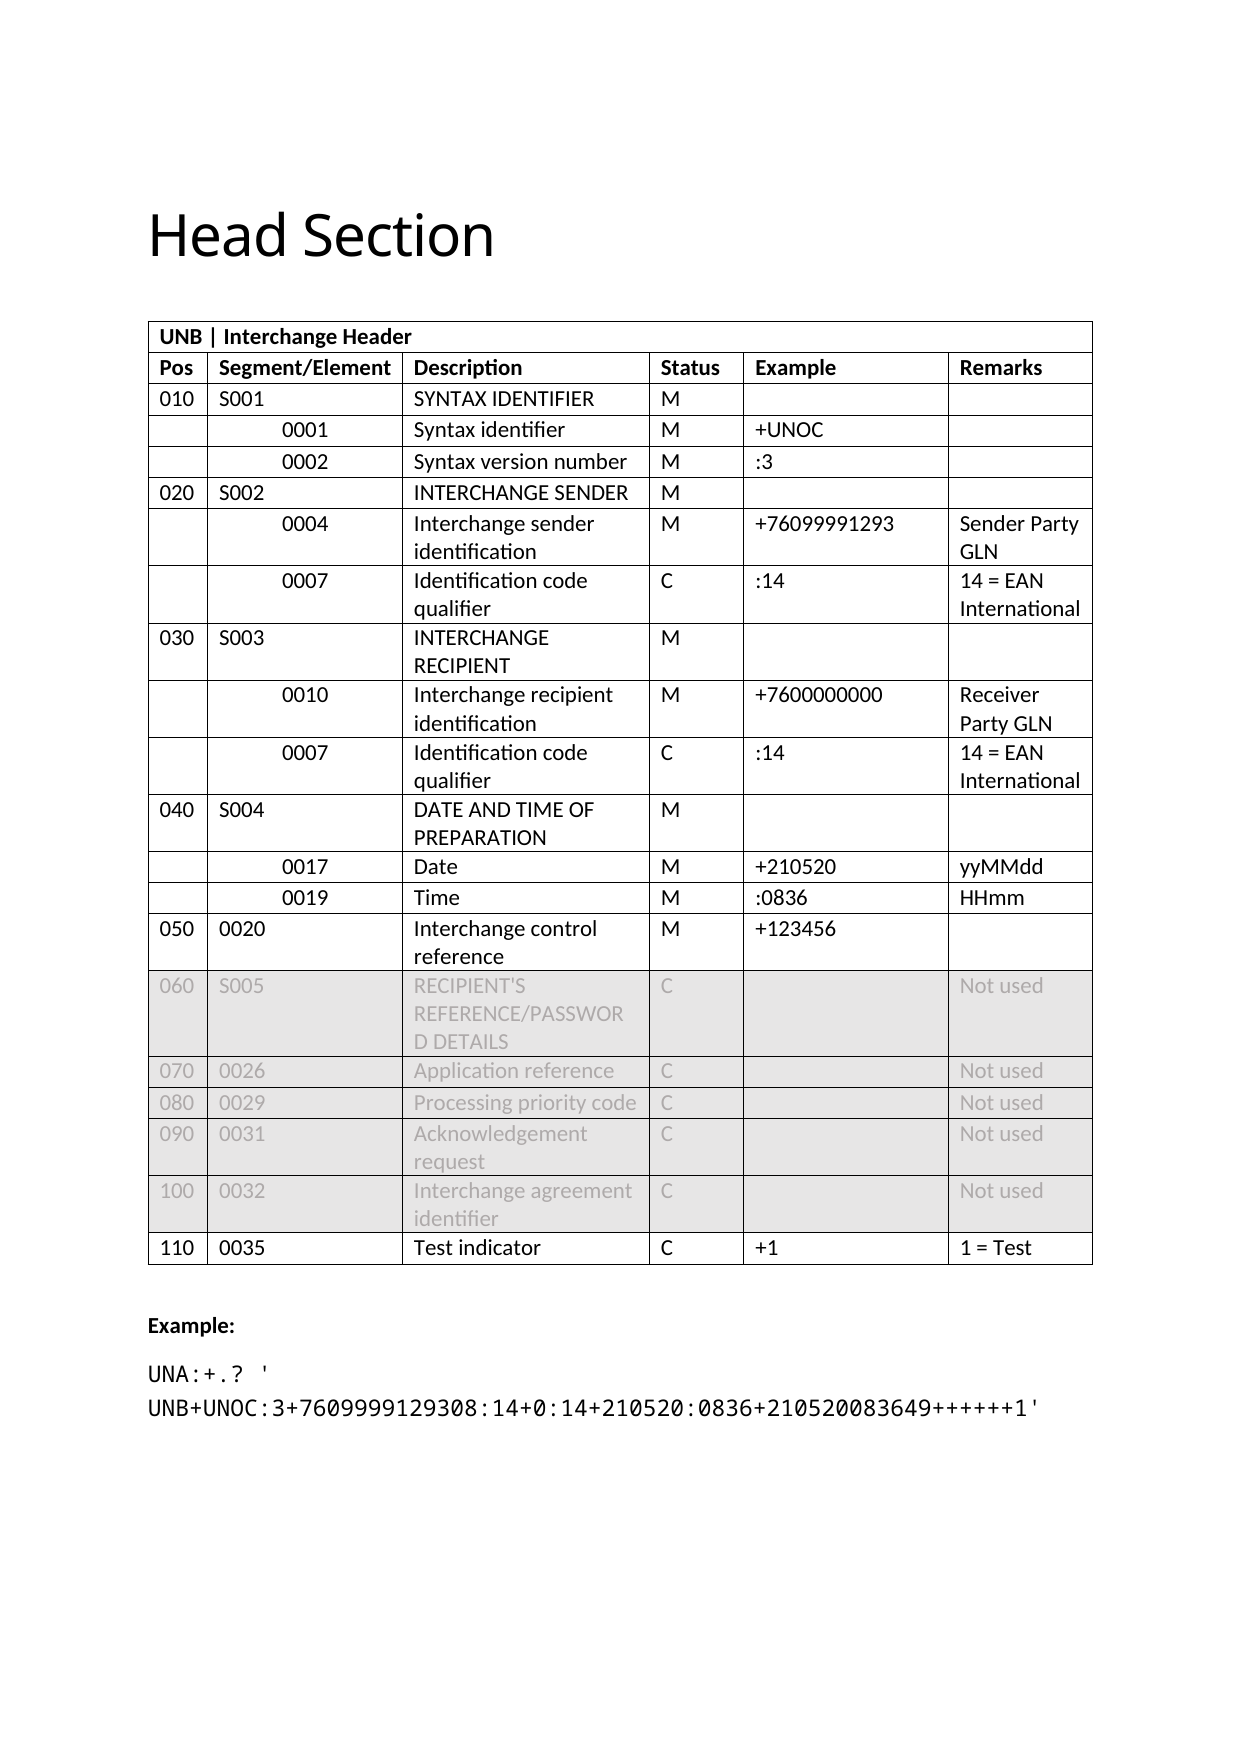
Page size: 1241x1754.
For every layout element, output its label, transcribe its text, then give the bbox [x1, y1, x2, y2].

table_cell Not used [949, 1119, 1092, 1175]
table_cell Test indicator [403, 1233, 649, 1263]
table_cell 050 [149, 914, 207, 970]
table_cell [949, 416, 1092, 446]
table_cell Interchange sender identification [403, 509, 649, 565]
table_cell Processing priority code [403, 1088, 649, 1118]
table_cell 010 [149, 384, 207, 414]
table_cell C [650, 1119, 743, 1175]
table_cell 0019 [208, 883, 402, 913]
table_cell INTERCHANGE RECIPIENT [403, 624, 649, 679]
table_cell :0836 [744, 883, 948, 913]
table_cell [149, 447, 207, 477]
table_cell 0032 [208, 1176, 402, 1232]
table_cell [949, 447, 1092, 477]
table_cell [149, 416, 207, 446]
table_cell Interchange recipient identification [403, 681, 649, 737]
table_cell 0002 [208, 447, 402, 477]
table_cell 0029 [208, 1088, 402, 1118]
table_cell [149, 509, 207, 565]
table_cell :3 [744, 447, 948, 477]
table_cell [744, 1088, 948, 1118]
table_cell Segment/Element [208, 353, 402, 383]
table_cell 0035 [208, 1233, 402, 1263]
table_cell [744, 1057, 948, 1087]
table_cell Not used [949, 971, 1092, 1056]
table_cell C [650, 1057, 743, 1087]
table_cell SYNTAX IDENTIFIER [403, 384, 649, 414]
table_cell Syntax identifier [403, 416, 649, 446]
table_cell 100 [149, 1176, 207, 1232]
text UNA:+.? ' [148, 1358, 1093, 1389]
table_cell Syntax version number [403, 447, 649, 477]
table_cell Description [403, 353, 649, 383]
table_cell 0031 [208, 1119, 402, 1175]
table_cell M [650, 447, 743, 477]
table_cell M [650, 883, 743, 913]
table_cell C [650, 1176, 743, 1232]
table_cell [949, 384, 1092, 414]
table_cell 080 [149, 1088, 207, 1118]
table_cell :14 [744, 566, 948, 622]
table_cell 060 [149, 971, 207, 1056]
table_cell M [650, 416, 743, 446]
table_cell Pos [149, 353, 207, 383]
table_cell M [650, 624, 743, 679]
table_cell Not used [949, 1088, 1092, 1118]
table_cell 070 [149, 1057, 207, 1087]
table_cell 0010 [208, 681, 402, 737]
table_cell Remarks [949, 353, 1092, 383]
table_cell Identification code qualifier [403, 566, 649, 622]
table_cell 14 = EAN International [949, 566, 1092, 622]
table_cell 0026 [208, 1057, 402, 1087]
table_cell C [650, 1088, 743, 1118]
table_cell S002 [208, 478, 402, 508]
table_cell M [650, 852, 743, 882]
table_cell S004 [208, 795, 402, 851]
table_cell RECIPIENT'S REFERENCE/PASSWORD DETAILS [403, 971, 649, 1056]
table_cell M [650, 509, 743, 565]
table_cell M [650, 384, 743, 414]
table_cell 0007 [208, 738, 402, 794]
table_cell C [650, 738, 743, 794]
table_cell [149, 738, 207, 794]
table_cell Not used [949, 1057, 1092, 1087]
table_cell Identification code qualifier [403, 738, 649, 794]
table_cell +123456 [744, 914, 948, 970]
table_cell yyMMdd [949, 852, 1092, 882]
table_cell M [650, 681, 743, 737]
table_cell [949, 478, 1092, 508]
table_cell M [650, 914, 743, 970]
table_cell 14 = EAN International [949, 738, 1092, 794]
table_cell [744, 795, 948, 851]
table_cell 090 [149, 1119, 207, 1175]
table_cell 040 [149, 795, 207, 851]
table_cell [149, 681, 207, 737]
table_cell Receiver Party GLN [949, 681, 1092, 737]
table_cell 0004 [208, 509, 402, 565]
table_cell +76099991293 [744, 509, 948, 565]
table_cell Interchange control reference [403, 914, 649, 970]
table_cell +UNOC [744, 416, 948, 446]
table_cell [149, 852, 207, 882]
table_cell +7600000000 [744, 681, 948, 737]
table_cell 110 [149, 1233, 207, 1263]
table_cell +1 [744, 1233, 948, 1263]
table_cell Interchange agreement identifier [403, 1176, 649, 1232]
table_cell HHmm [949, 883, 1092, 913]
table_cell C [650, 971, 743, 1056]
table_cell C [650, 566, 743, 622]
table_cell [949, 795, 1092, 851]
table_cell Acknowledgement request [403, 1119, 649, 1175]
title Head Section [148, 194, 1093, 274]
table_cell 1 = Test [949, 1233, 1092, 1263]
table_cell S005 [208, 971, 402, 1056]
table_cell INTERCHANGE SENDER [403, 478, 649, 508]
table_cell [744, 1119, 948, 1175]
text UNB+UNOC:3+7609999129308:14+0:14+210520:0836+210520083649++++++1' [148, 1392, 1093, 1423]
table_cell M [650, 795, 743, 851]
table_cell Sender Party GLN [949, 509, 1092, 565]
table_cell 030 [149, 624, 207, 679]
table_cell Not used [949, 1176, 1092, 1232]
table_cell Time [403, 883, 649, 913]
table_cell [744, 1176, 948, 1232]
table_cell [949, 914, 1092, 970]
table_header UNB | Interchange Header [149, 322, 1092, 352]
table_cell DATE AND TIME OF PREPARATION [403, 795, 649, 851]
table_cell :14 [744, 738, 948, 794]
table_cell Example [744, 353, 948, 383]
table_cell 0020 [208, 914, 402, 970]
table_cell Application reference [403, 1057, 649, 1087]
table_cell S003 [208, 624, 402, 679]
table_cell [744, 478, 948, 508]
table_cell [744, 624, 948, 679]
table_cell [744, 971, 948, 1056]
table_cell [149, 566, 207, 622]
table_cell 0017 [208, 852, 402, 882]
table_cell +210520 [744, 852, 948, 882]
table_cell 0001 [208, 416, 402, 446]
table_cell C [650, 1233, 743, 1263]
table_cell Date [403, 852, 649, 882]
table_cell [949, 624, 1092, 679]
table_cell M [650, 478, 743, 508]
text Example: [148, 1311, 1093, 1339]
table_cell S001 [208, 384, 402, 414]
table_cell [149, 883, 207, 913]
table_cell [744, 384, 948, 414]
table_cell Status [650, 353, 743, 383]
table_cell 0007 [208, 566, 402, 622]
table_cell 020 [149, 478, 207, 508]
